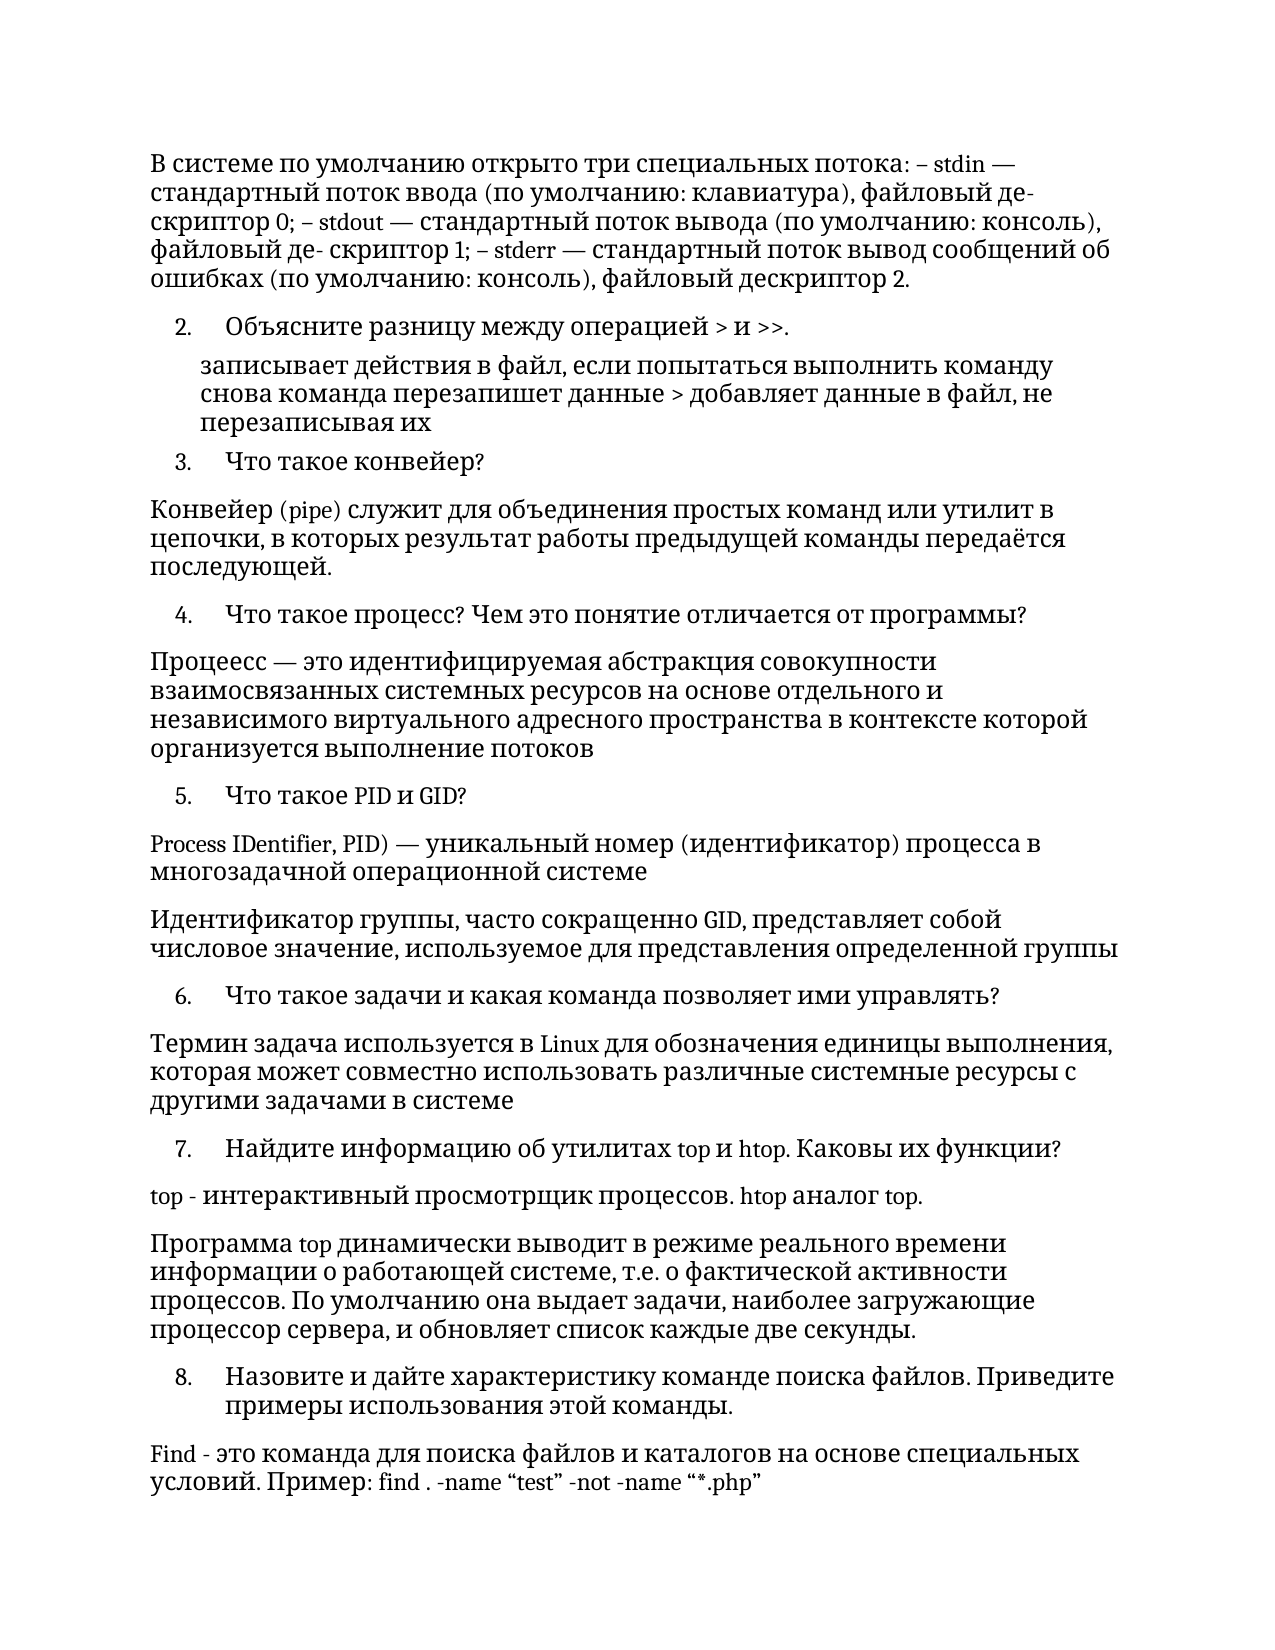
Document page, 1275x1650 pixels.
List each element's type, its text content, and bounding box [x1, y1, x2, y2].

text Process IDentifier, PID) — уникальный номер (идентификатор) процесса в многозадачной операционной системе [150, 829, 1125, 887]
text Программа top динамически выводит в режиме реального времени информации о работающей системе, т.е. о фактической активности процессов. По умолчанию она выдает задачи, наиболее загружающие процессор сервера, и обновляет список каждые две секунды. [150, 1229, 1125, 1344]
list Найдите информацию об утилитах top и htop. Каковы их функции? [175, 1134, 1125, 1163]
list Что такое PID и GID? [175, 782, 1125, 811]
list Назовите и дайте характеристику команде поиска файлов. Приведите примеры использования этой команды. [175, 1363, 1125, 1421]
text записывает действия в файл, если попытаться выполнить команду снова команда перезапишет данные > добавляет данные в файл, не перезаписывая их [200, 352, 1075, 438]
text Термин задача используется в Linux для обозначения единицы выполнения, которая может совместно использовать различные системные ресурсы с другими задачами в системе [150, 1029, 1125, 1116]
list Объясните разницу между операцией > и >>. [175, 312, 1125, 341]
list Что такое конвейер? [175, 448, 1125, 477]
text Find - это команда для поиска файлов и каталогов на основе специальных условий. Пример: find . -name “test” -not -name “*.php” [150, 1439, 1125, 1497]
text В системе по умолчанию открыто три специальных потока: – stdin — стандартный поток ввода (по умолчанию: клавиатура), файловый де- скриптор 0; – stdout — стандартный поток вывода (по умолчанию: консоль), файловый де- скриптор 1; – stderr — стандартный поток вывод сообщений об ошибках (по умолчанию: консоль), файловый дескриптор 2. [150, 150, 1125, 294]
list Что такое задачи и какая команда позволяет ими управлять? [175, 982, 1125, 1011]
text top - интерактивный просмотрщик процессов. htop аналог top. [150, 1182, 1125, 1211]
list Что такое процесс? Чем это понятие отличается от программы? [175, 601, 1125, 629]
text Идентификатор группы, часто сокращенно GID, представляет собой числовое значение, используемое для представления определенной группы [150, 906, 1125, 963]
text Конвейер (pipe) служит для объединения простых команд или утилит в цепочки, в которых результат работы предыдущей команды передаётся последующей. [150, 496, 1125, 582]
text Процеесс — это идентифицируемая абстракция совокупности взаимосвязанных системных ресурсов на основе отдельного и независимого виртуального адресного пространства в контексте которой организуется выполнение потоков [150, 648, 1125, 763]
